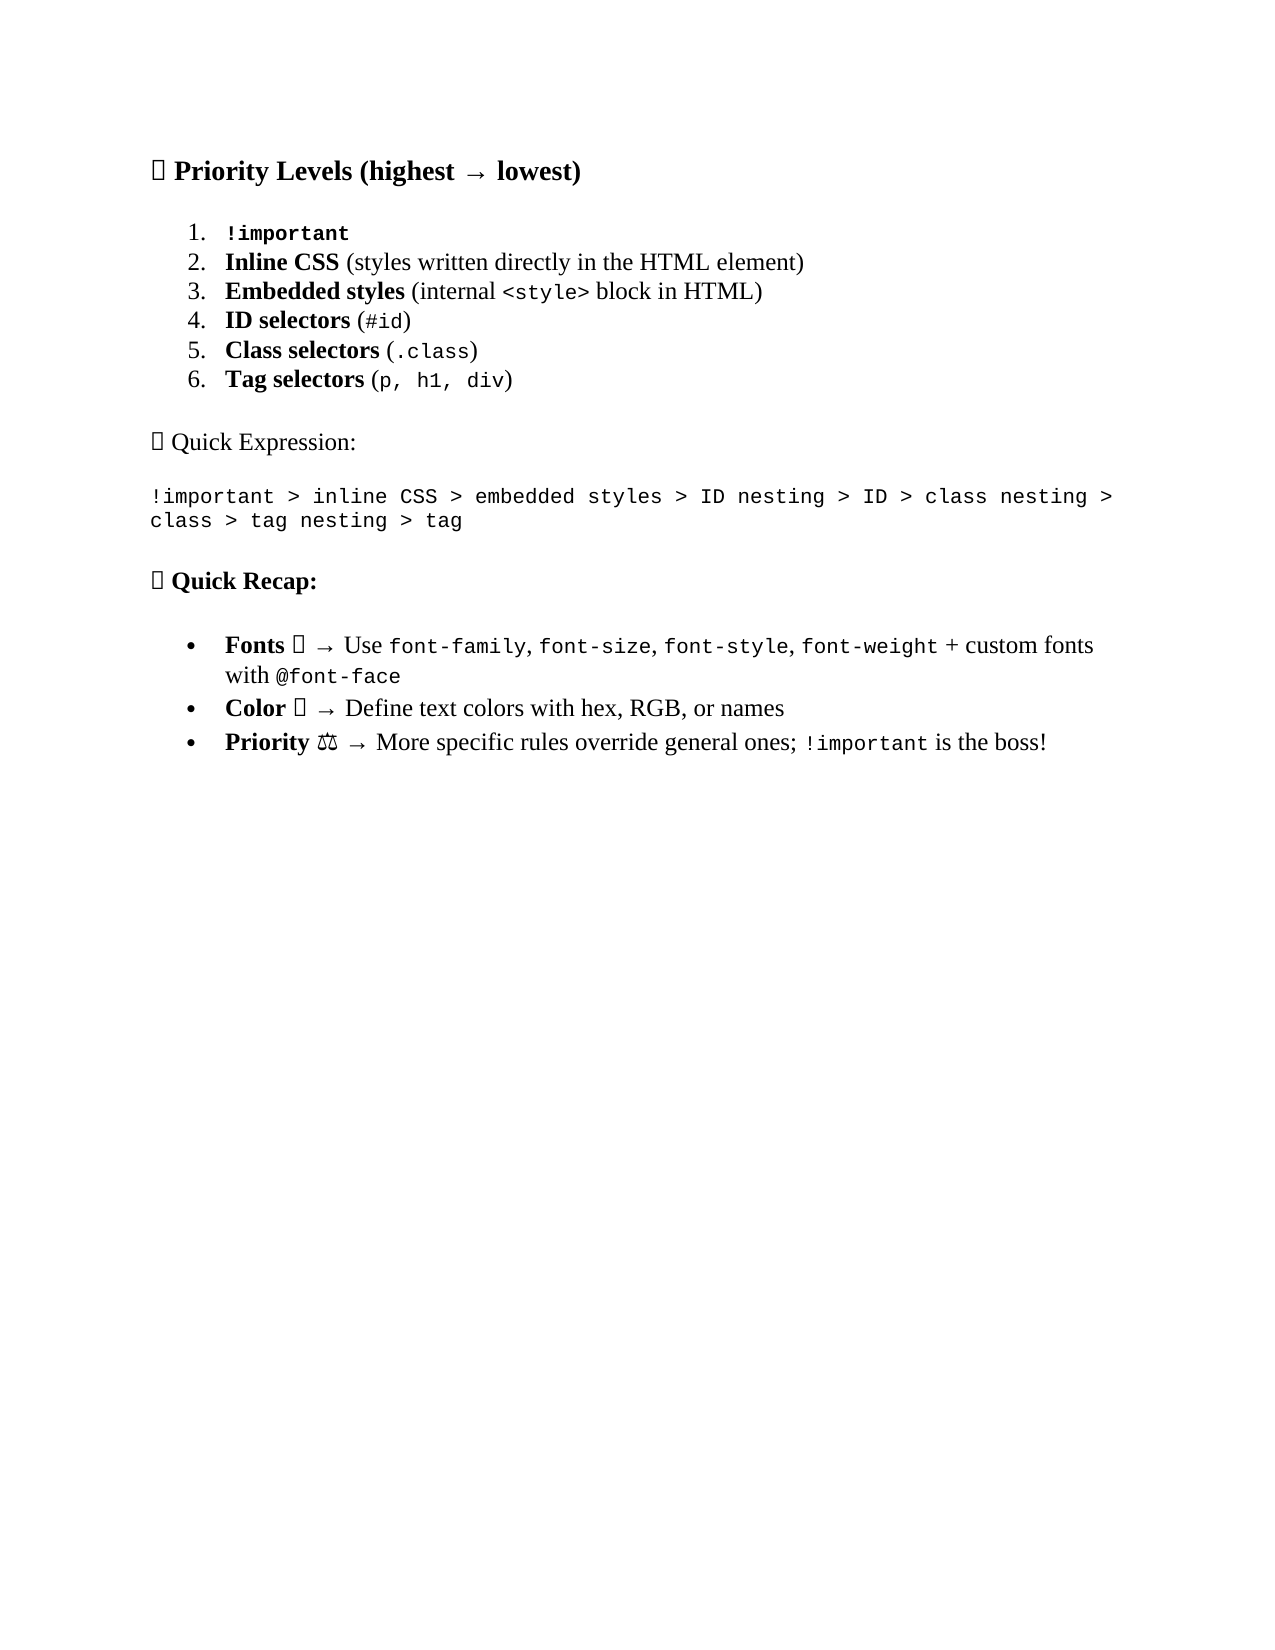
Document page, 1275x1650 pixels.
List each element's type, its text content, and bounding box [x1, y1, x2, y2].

list Fonts 🎶 → Use font-family, font-size, font-style, font-weight + custom fonts with @font-face [187, 626, 1125, 690]
list Inline CSS (styles written directly in the HTML element) [187, 247, 1125, 276]
list Color 🌈 → Define text colors with hex, RGB, or names [187, 690, 1125, 724]
text 🔹 Priority Levels (highest → lowest) [150, 150, 1125, 188]
list Priority ⚖️ → More specific rules override general ones; !important is the boss! [187, 724, 1125, 758]
list Class selectors (.class) [187, 335, 1125, 364]
text !important > inline CSS > embedded styles > ID nesting > ID > class nesting > class > tag nesting > tag [150, 487, 1125, 534]
text ✅ Quick Expression: [150, 423, 1125, 457]
list !important [187, 217, 1125, 247]
list Tag selectors (p, h1, div) [187, 364, 1125, 394]
text ✨ Quick Recap: [150, 563, 1125, 597]
list ID selectors (#id) [187, 305, 1125, 335]
list Embedded styles (internal <style> block in HTML) [187, 276, 1125, 305]
